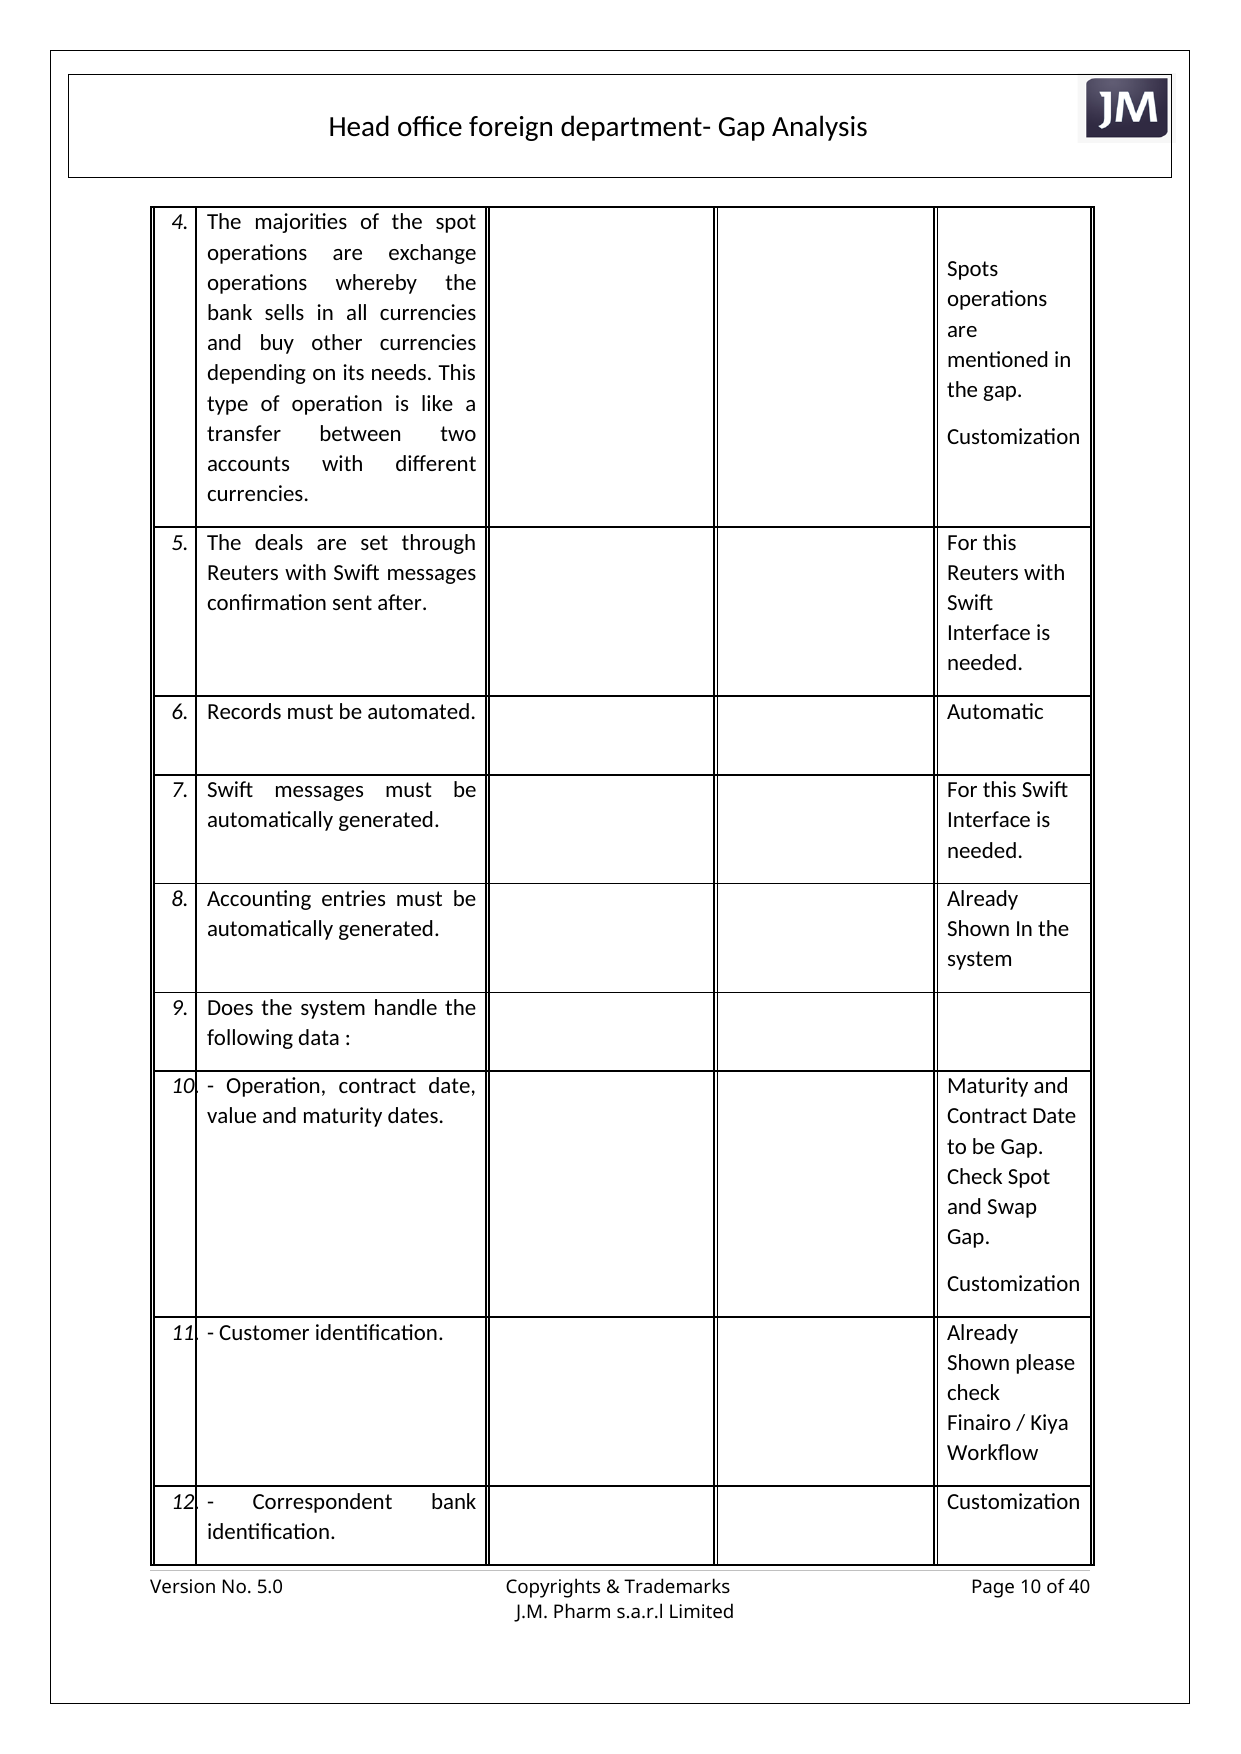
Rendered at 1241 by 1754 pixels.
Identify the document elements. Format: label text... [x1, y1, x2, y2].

table_cell [490, 528, 713, 695]
table_cell - Operation, contract date, value and maturity dates. [197, 1072, 485, 1316]
table_cell The majorities of the spot operations are exchange operations whereby the bank sells in all currencies and buy other currencies depending on its needs. This type of operation is like a transfer between two accounts with different currencies. [197, 208, 485, 526]
table_cell Customization [938, 1487, 1090, 1564]
table_cell [490, 208, 713, 526]
table_cell [155, 528, 195, 695]
table_cell Does the system handle the following data : [197, 993, 485, 1070]
table_cell [490, 884, 713, 991]
table_cell The deals are set through Reuters with Swift messages confirmation sent after. [197, 528, 485, 695]
table_cell [490, 1318, 713, 1485]
table_cell [490, 1072, 713, 1316]
table_cell [490, 776, 713, 883]
table_cell Records must be automated. [197, 697, 485, 774]
table_cell For this Reuters with Swift Interface is needed. [938, 528, 1090, 695]
table_cell [155, 208, 195, 526]
table_cell [718, 1072, 933, 1316]
table_cell [155, 1487, 195, 1564]
table_cell [155, 776, 195, 883]
table_cell Swift messages must be automatically generated. [197, 776, 485, 883]
table_cell [718, 528, 933, 695]
table_cell Spots operations are mentioned in the gap. Customization [938, 208, 1090, 526]
table_cell - Customer identification. [197, 1318, 485, 1485]
table_cell Already Shown please check Finairo / Kiya Workflow [938, 1318, 1090, 1485]
table_cell Maturity and Contract Date to be Gap. Check Spot and Swap Gap. Customization [938, 1072, 1090, 1316]
table_cell [718, 208, 933, 526]
table_cell [718, 1318, 933, 1485]
table_cell [718, 884, 933, 991]
table_cell [155, 993, 195, 1070]
table_cell - Correspondent bank identification. [197, 1487, 485, 1564]
table_cell [155, 697, 195, 774]
table_cell [155, 1072, 195, 1316]
table_cell Accounting entries must be automatically generated. [197, 884, 485, 991]
table_cell [155, 1318, 195, 1485]
table_cell [718, 697, 933, 774]
picture [1077, 75, 1171, 143]
table_cell For this Swift Interface is needed. [938, 776, 1090, 883]
picture [1172, 73, 1176, 143]
table_cell [718, 776, 933, 883]
table_cell [490, 697, 713, 774]
table_cell [718, 993, 933, 1070]
table_cell Already Shown In the system [938, 884, 1090, 991]
table_cell [718, 1487, 933, 1564]
table_cell [155, 884, 195, 991]
table_cell [490, 1487, 713, 1564]
table_cell [490, 993, 713, 1070]
table_cell Automatic [938, 697, 1090, 774]
table_cell [938, 993, 1090, 1070]
